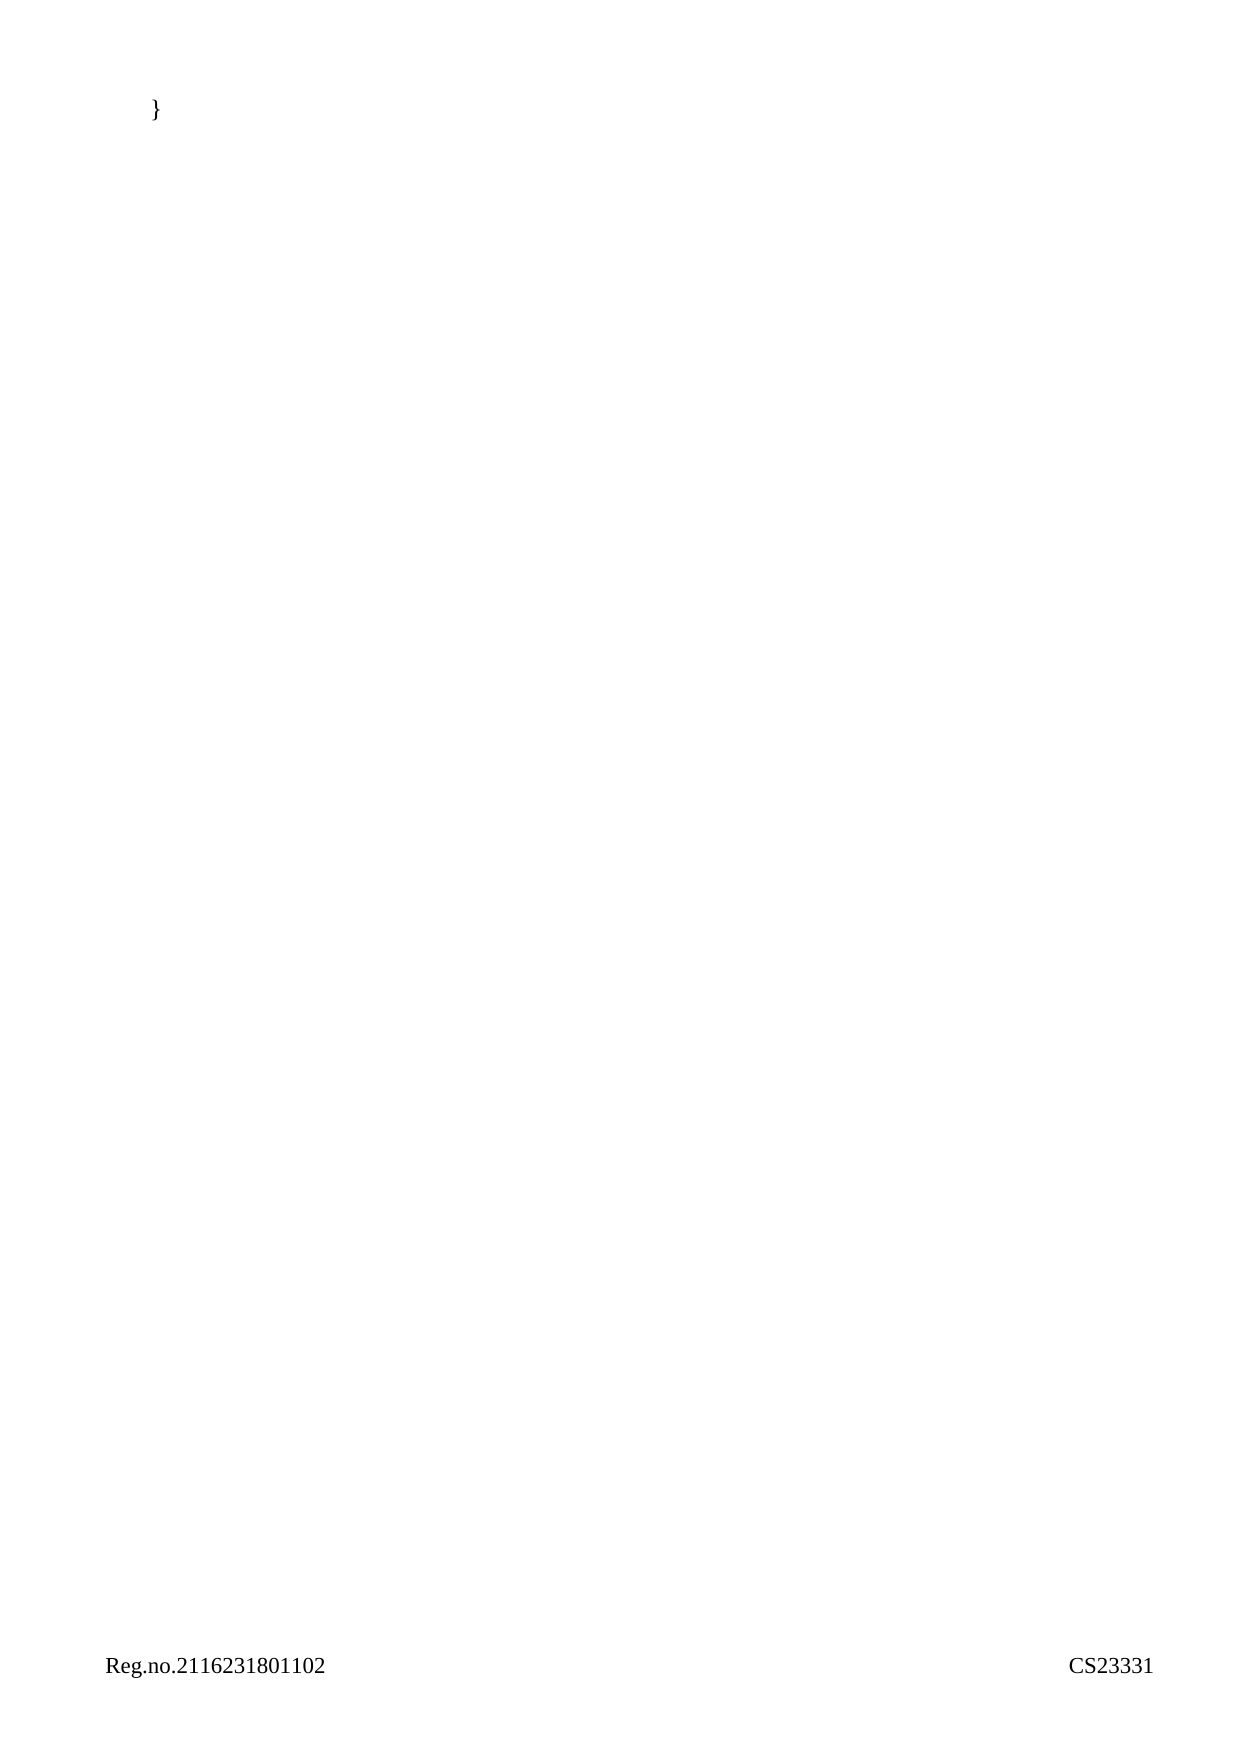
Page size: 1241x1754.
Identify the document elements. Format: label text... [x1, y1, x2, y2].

text } [150, 94, 1155, 122]
